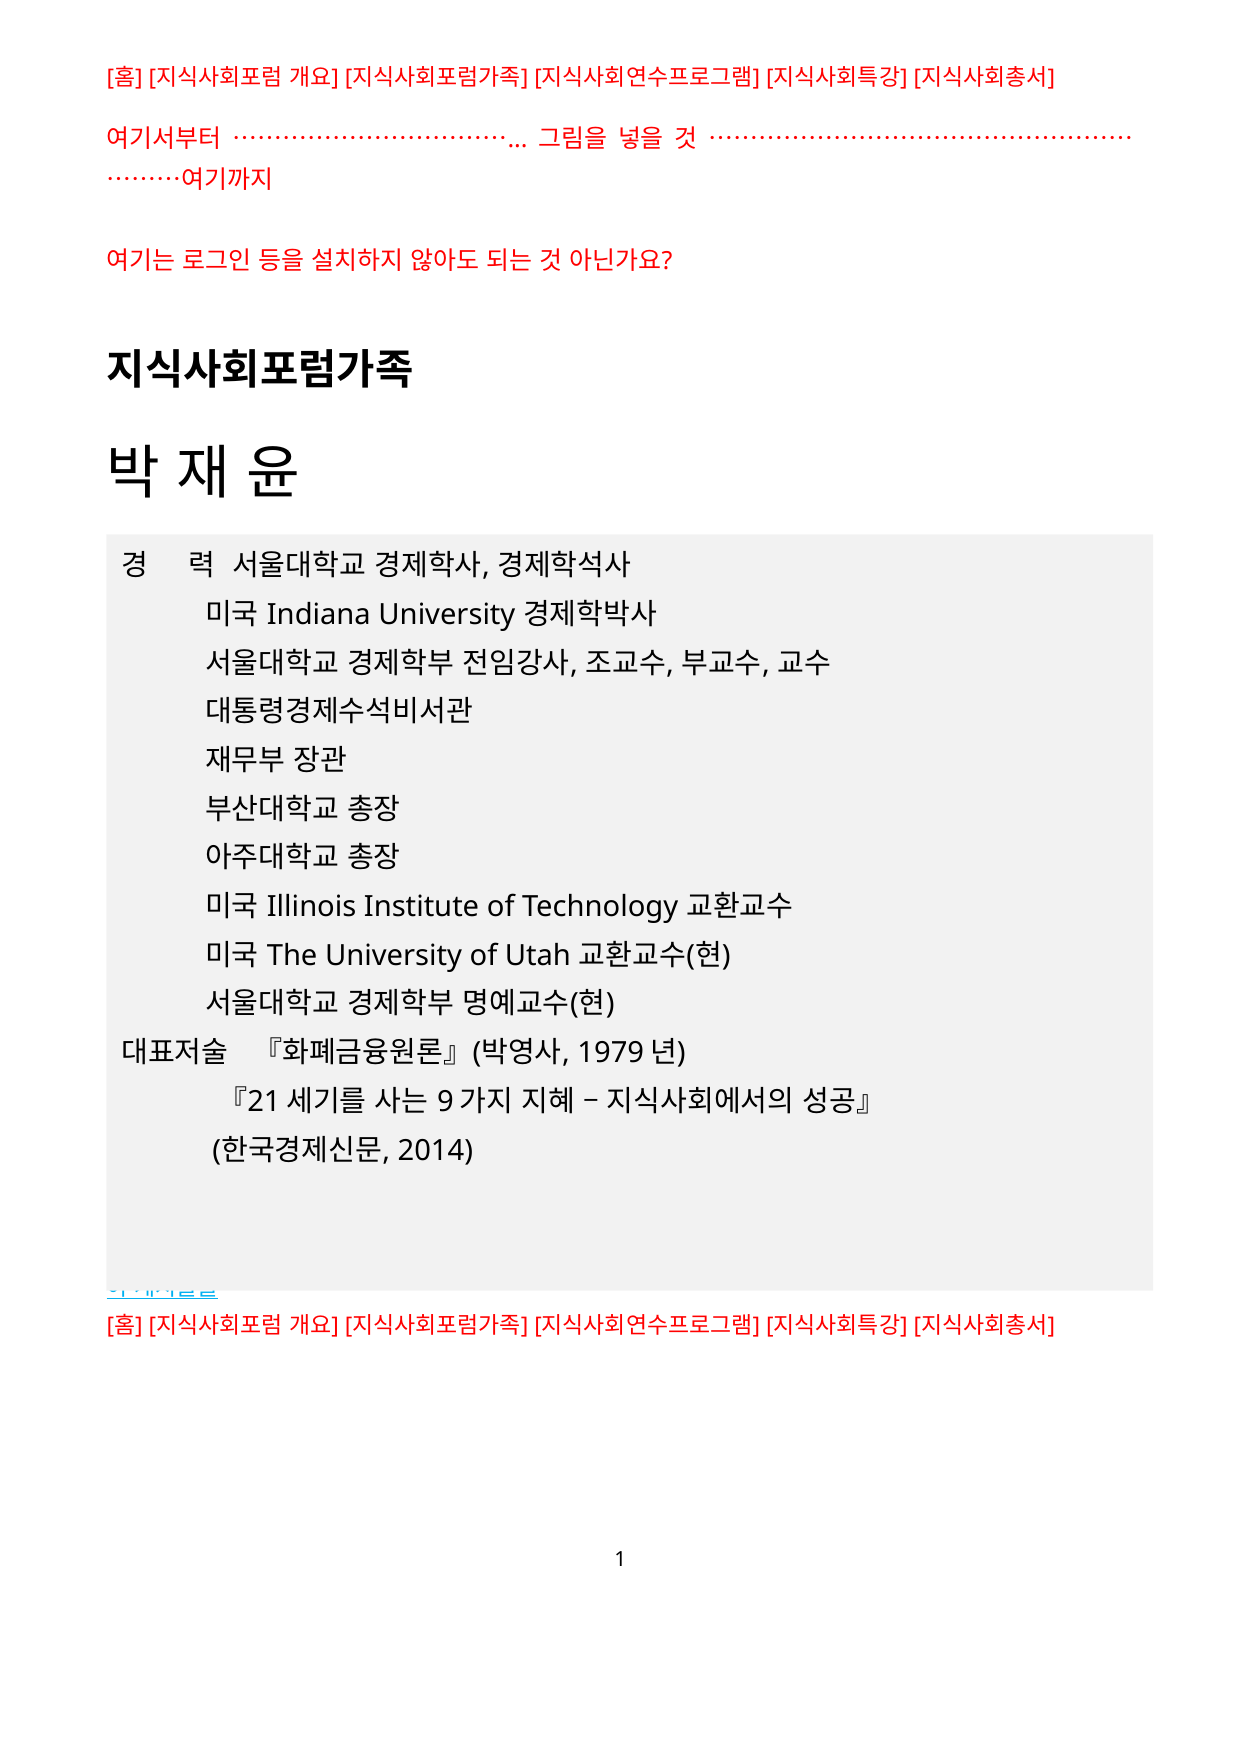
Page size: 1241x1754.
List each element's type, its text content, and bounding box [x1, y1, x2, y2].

text [홈] [지식사회포럼 개요] [지식사회포럼가족] [지식사회연수프로그램] [지식사회특강] [지식사회총서] [106, 1307, 1134, 1341]
text 지식사회포럼가족 [106, 336, 1134, 396]
text 여기서부터 ……………………………... 그림을 넣을 것 ……………………………………………………여기까지 [106, 118, 1134, 196]
text 박 재 윤 [106, 426, 1134, 510]
text 여기는 로그인 등을 설치하지 않아도 되는 것 아닌가요? [106, 241, 1134, 277]
text [홈] [지식사회포럼 개요] [지식사회포럼가족] [지식사회연수프로그램] [지식사회특강] [지식사회총서] [106, 59, 1134, 92]
